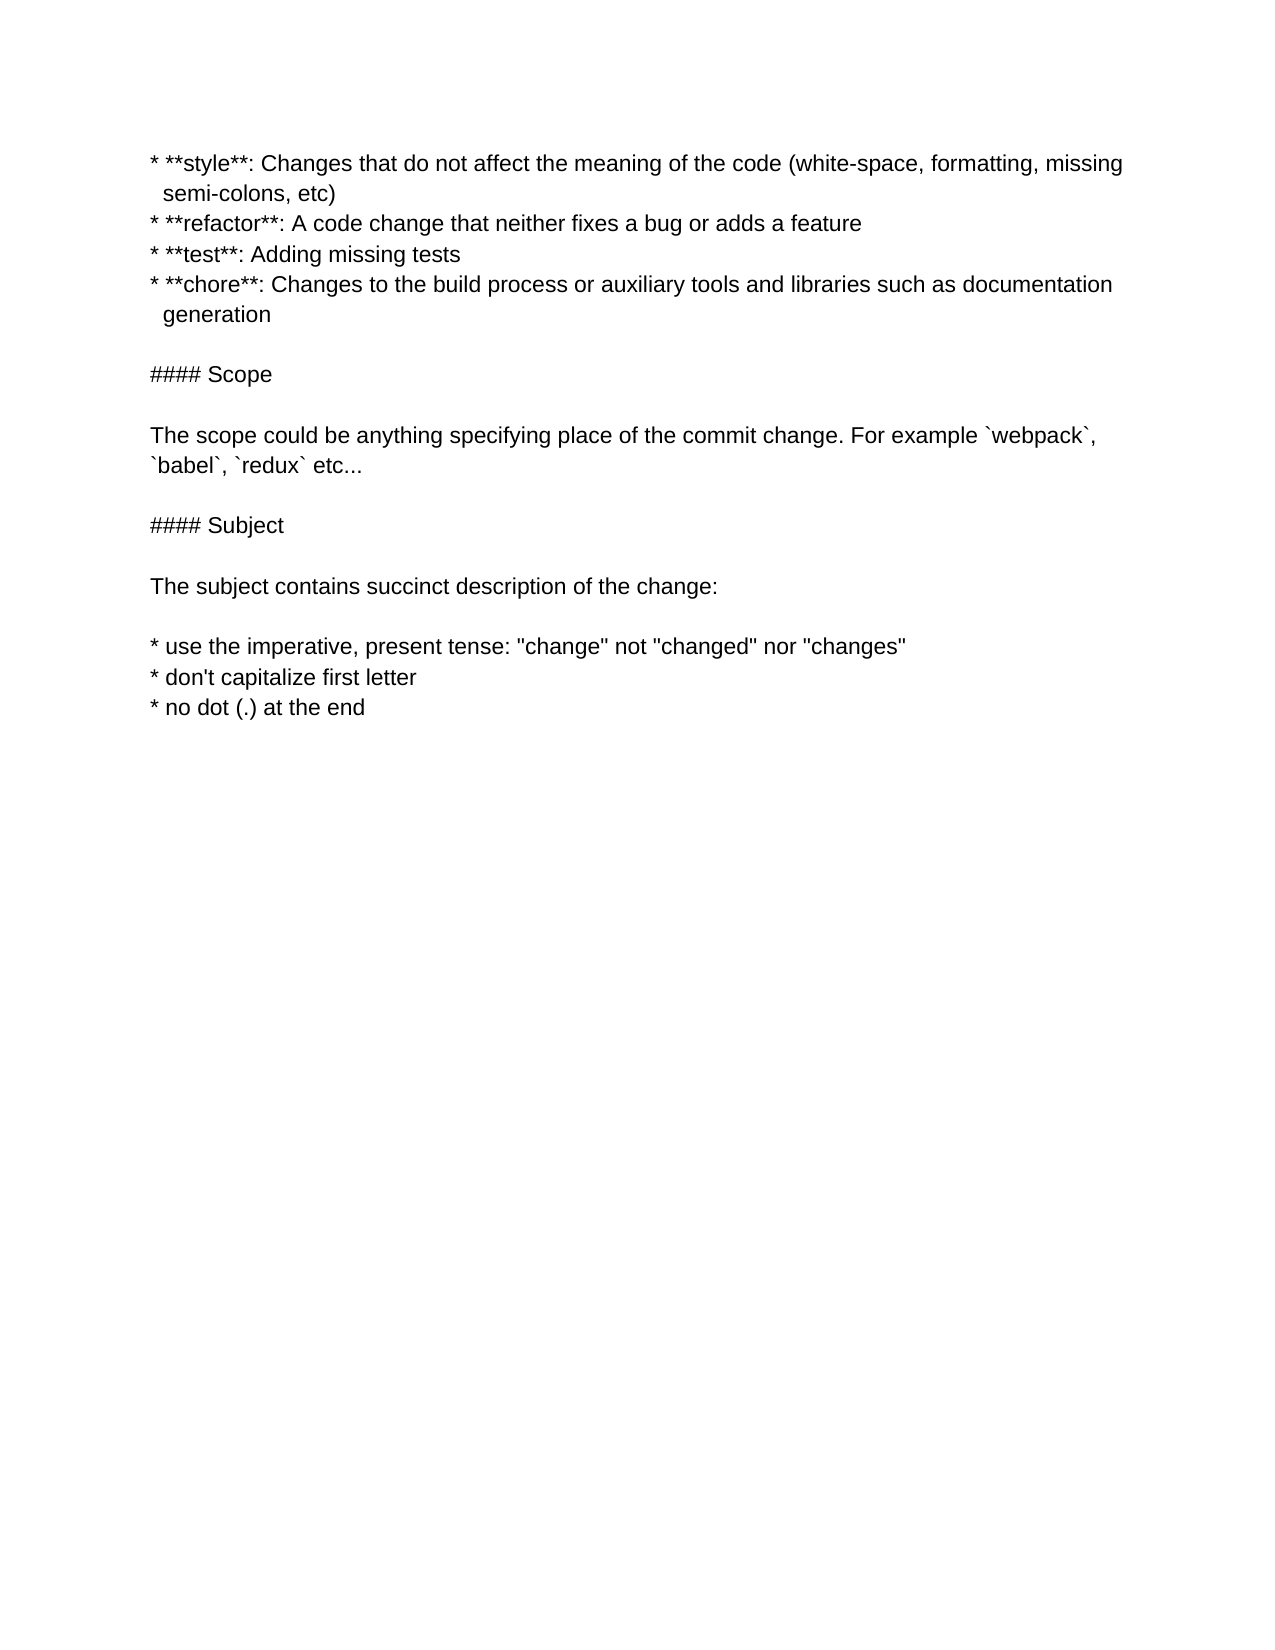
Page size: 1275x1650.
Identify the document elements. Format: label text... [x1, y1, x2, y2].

text The scope could be anything specifying place of the commit change. For example `webpack`, [150, 422, 1125, 448]
text #### Scope [150, 361, 1125, 388]
text * **chore**: Changes to the build process or auxiliary tools and libraries such as documentation [150, 271, 1125, 297]
text * no dot (.) at the end [150, 694, 1125, 720]
text * **test**: Adding missing tests [150, 241, 1125, 267]
text * **refactor**: A code change that neither fixes a bug or adds a feature [150, 210, 1125, 237]
text generation [150, 301, 1125, 327]
text #### Subject [150, 512, 1125, 539]
text semi-colons, etc) [150, 180, 1125, 207]
text * don't capitalize first letter [150, 663, 1125, 690]
text * **style**: Changes that do not affect the meaning of the code (white-space, formatting, missing [150, 150, 1125, 176]
text `babel`, `redux` etc... [150, 452, 1125, 478]
text The subject contains succinct description of the change: [150, 573, 1125, 599]
text * use the imperative, present tense: "change" not "changed" nor "changes" [150, 633, 1125, 660]
